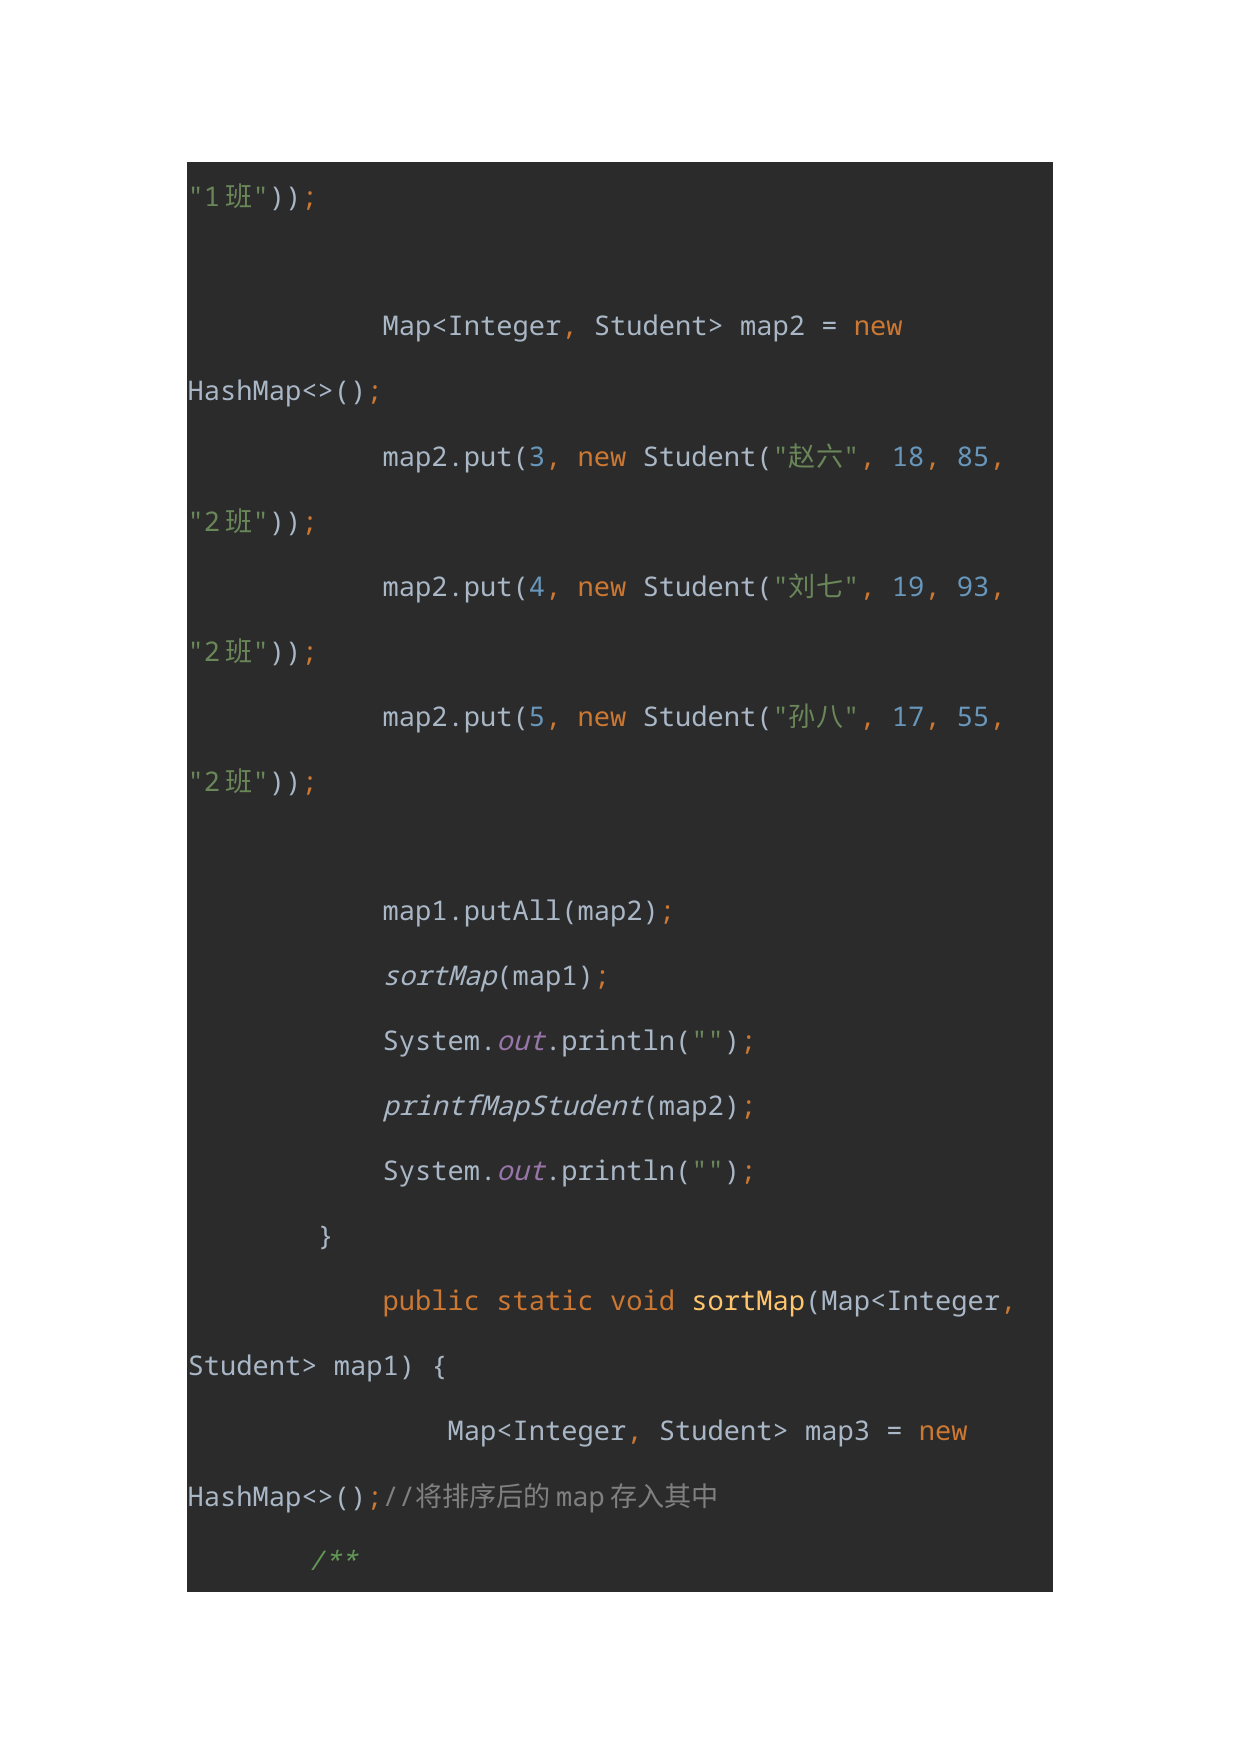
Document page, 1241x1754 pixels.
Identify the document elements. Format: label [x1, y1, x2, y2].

text [187, 162, 1053, 1592]
